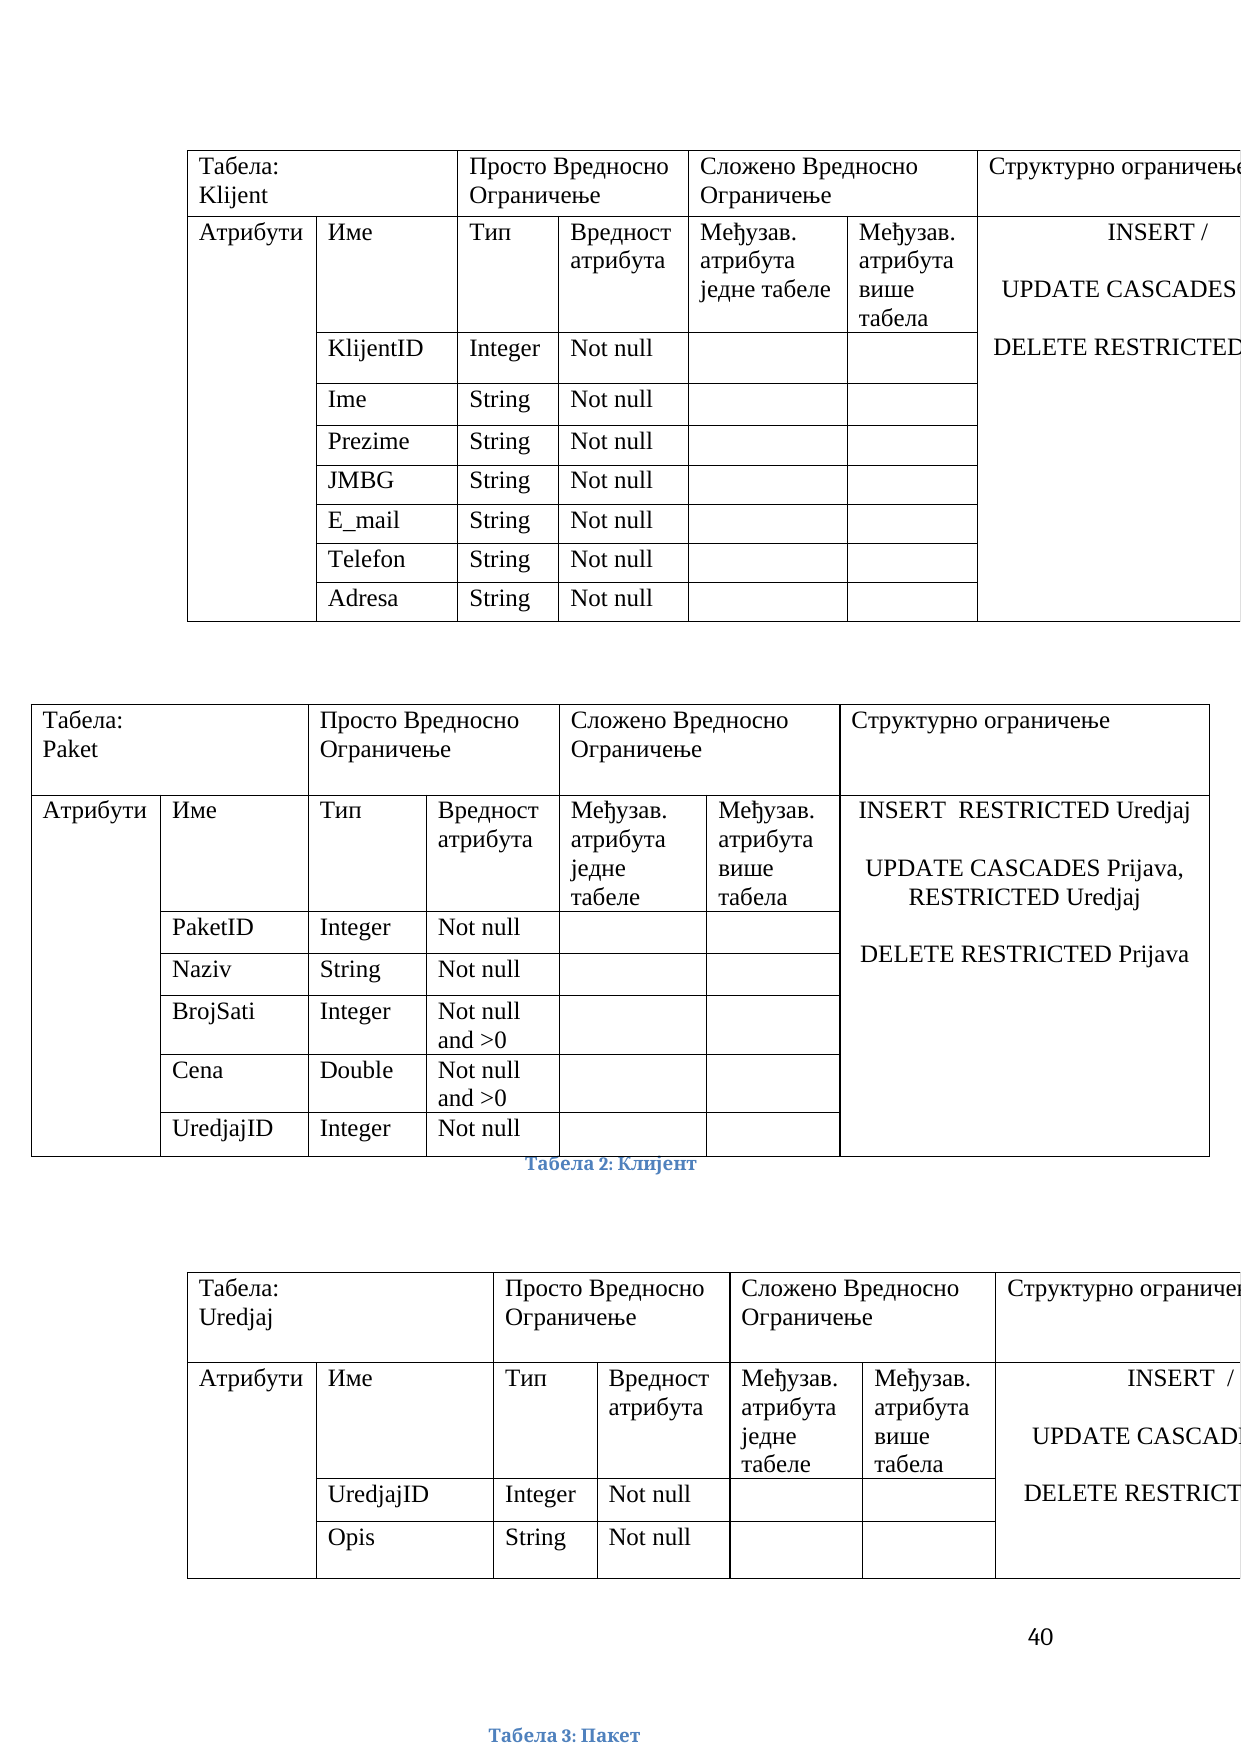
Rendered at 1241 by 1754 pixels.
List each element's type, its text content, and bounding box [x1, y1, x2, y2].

table_cell PaketID [161, 912, 308, 953]
table_header Просто Вредносно Ограничење [458, 151, 688, 216]
table_cell Not null [559, 505, 688, 543]
table_cell Ime [317, 384, 457, 425]
table_header Структурно ограничење [996, 1273, 1240, 1362]
table_cell Double [309, 1055, 426, 1112]
table_cell [848, 426, 977, 464]
table_cell String [494, 1522, 597, 1578]
table_cell Opis [317, 1522, 493, 1578]
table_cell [978, 217, 1240, 621]
table_cell KlijentID [317, 333, 457, 383]
table_cell Integer [309, 996, 426, 1054]
table_header Сложено Вредносно Ограничење [560, 705, 839, 794]
table_cell Not null [427, 954, 559, 995]
table_cell [689, 384, 847, 425]
table_cell Међузав. атрибута више табела [848, 217, 977, 332]
table_cell Тип [309, 796, 426, 911]
table_cell Вредност атрибута [559, 217, 688, 332]
table_cell [707, 1055, 839, 1112]
table_cell Име [317, 1363, 493, 1478]
table_cell [848, 333, 977, 383]
table_cell E_mail [317, 505, 457, 543]
table_cell Not null [559, 333, 688, 383]
table_cell String [458, 544, 558, 582]
table_cell [689, 544, 847, 582]
table_cell Атрибути [32, 796, 160, 1156]
table_cell Вредност атрибута [598, 1363, 729, 1478]
table_cell Not null [559, 544, 688, 582]
table_cell INSERT / UPDATE CASCADES Paket DELETE RESTRICTED Paket [996, 1363, 1240, 1578]
table_cell [848, 384, 977, 425]
table_cell [689, 426, 847, 464]
table_cell Not null [559, 426, 688, 464]
table_cell Integer [309, 1113, 426, 1156]
table_cell [560, 996, 706, 1054]
table_cell Атрибути [188, 217, 316, 621]
table_header Табела: Uredjaj [188, 1273, 493, 1362]
table_header Структурно ограничење [978, 151, 1240, 216]
table_cell Међузав. атрибута једне табеле [689, 217, 847, 332]
table_cell Adresa [317, 583, 457, 621]
table_cell Not null [559, 466, 688, 504]
table_cell String [309, 954, 426, 995]
table_cell Integer [494, 1479, 597, 1521]
table_cell Not null [427, 1113, 559, 1156]
table_cell Integer [309, 912, 426, 953]
table_cell String [458, 583, 558, 621]
table_cell UredjajID [317, 1479, 493, 1521]
table_cell [848, 583, 977, 621]
table_cell Атрибути [188, 1363, 316, 1578]
table_cell [689, 333, 847, 383]
table_cell Telefon [317, 544, 457, 582]
table_cell Not null [598, 1522, 729, 1578]
table_cell Тип [458, 217, 558, 332]
table_cell [689, 505, 847, 543]
table_cell [731, 1479, 862, 1521]
table_cell Име [317, 217, 457, 332]
table_cell Integer [458, 333, 558, 383]
table_header Структурно ограничење [841, 705, 1209, 794]
table_cell [689, 583, 847, 621]
table_cell Међузав. атрибута више табела [863, 1363, 995, 1478]
table_cell String [458, 384, 558, 425]
table_cell Тип [494, 1363, 597, 1478]
table_cell Међузав. атрибута једне табеле [560, 796, 706, 911]
table_cell UredjajID [161, 1113, 308, 1156]
table_header Табела: Paket [32, 705, 308, 794]
table_cell Not null [559, 384, 688, 425]
table_cell Not null and >0 [427, 996, 559, 1054]
table_header Просто Вредносно Ограничење [309, 705, 559, 794]
table_cell [863, 1522, 995, 1578]
table_cell [560, 912, 706, 953]
table_cell [863, 1479, 995, 1521]
table_cell [848, 505, 977, 543]
table_header Сложено Вредносно Ограничење [731, 1273, 995, 1362]
table_cell String [458, 466, 558, 504]
table_header Просто Вредносно Ограничење [494, 1273, 729, 1362]
table_cell [707, 1113, 839, 1156]
table_cell Not null [559, 583, 688, 621]
table_cell Prezime [317, 426, 457, 464]
table_cell [848, 466, 977, 504]
table_cell [731, 1522, 862, 1578]
table_cell [707, 996, 839, 1054]
table_cell [707, 954, 839, 995]
table_cell JMBG [317, 466, 457, 504]
table_cell Међузав. атрибута више табела [707, 796, 839, 911]
table_cell [560, 1113, 706, 1156]
table_cell Not null [598, 1479, 729, 1521]
table_cell String [458, 505, 558, 543]
table_cell Име [161, 796, 308, 911]
table_cell INSERT RESTRICTED Uredjaj UPDATE CASCADES Prijava, RESTRICTED Uredjaj DELETE RESTRICTED Prijava [841, 796, 1209, 1156]
table_cell Вредност атрибута [427, 796, 559, 911]
table_header Сложено Вредносно Ограничење [689, 151, 977, 216]
table_header Табела: Klijent [188, 151, 457, 216]
table_cell [848, 544, 977, 582]
table_cell String [458, 426, 558, 464]
table_cell Међузав. атрибута једне табеле [731, 1363, 862, 1478]
table_cell Not null [427, 912, 559, 953]
table_cell [689, 466, 847, 504]
table_cell Not null and >0 [427, 1055, 559, 1112]
table_cell [707, 912, 839, 953]
table_cell Naziv [161, 954, 308, 995]
table_cell [560, 954, 706, 995]
table_cell [560, 1055, 706, 1112]
table_cell Cena [161, 1055, 308, 1112]
table_cell BrojSati [161, 996, 308, 1054]
